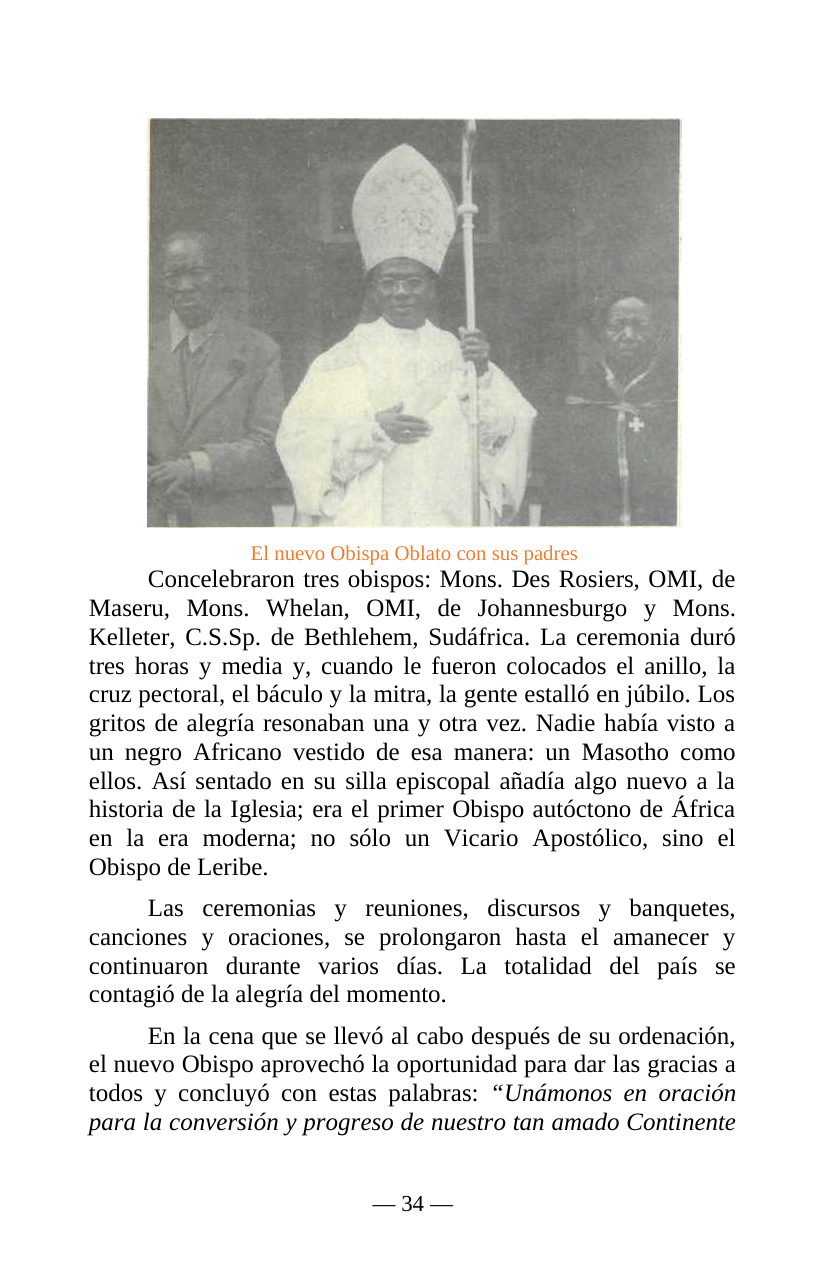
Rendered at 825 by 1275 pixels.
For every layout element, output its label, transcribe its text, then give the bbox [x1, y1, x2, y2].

text El nuevo Obispa Oblato con sus padres [89, 540, 736, 564]
picture [147, 118, 682, 528]
text Concelebraron tres obispos: Mons. Des Rosiers, OMI, de Maseru, Mons. Whelan, OMI, de Johannesburgo y Mons. Kelleter, C.S.Sp. de Bethlehem, Sudáfrica. La ceremonia duró tres horas y media y, cuando le fueron colocados el anillo, la cruz pectoral, el báculo y la mitra, la gente estalló en júbilo. Los gritos de alegría resonaban una y otra vez. Nadie había visto a un negro Africano vestido de esa manera: un Masotho como ellos. Así sentado en su silla episcopal añadía algo nuevo a la historia de la Iglesia; era el primer Obispo autóctono de África en la era moderna; no sólo un Vicario Apostólico, sino el Obispo de Leribe. [89, 564, 736, 881]
text Las ceremonias y reuniones, discursos y banquetes, canciones y oraciones, se prolongaron hasta el amanecer y continuaron durante varios días. La totalidad del país se contagió de la alegría del momento. [89, 893, 736, 1008]
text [89, 1021, 736, 1136]
